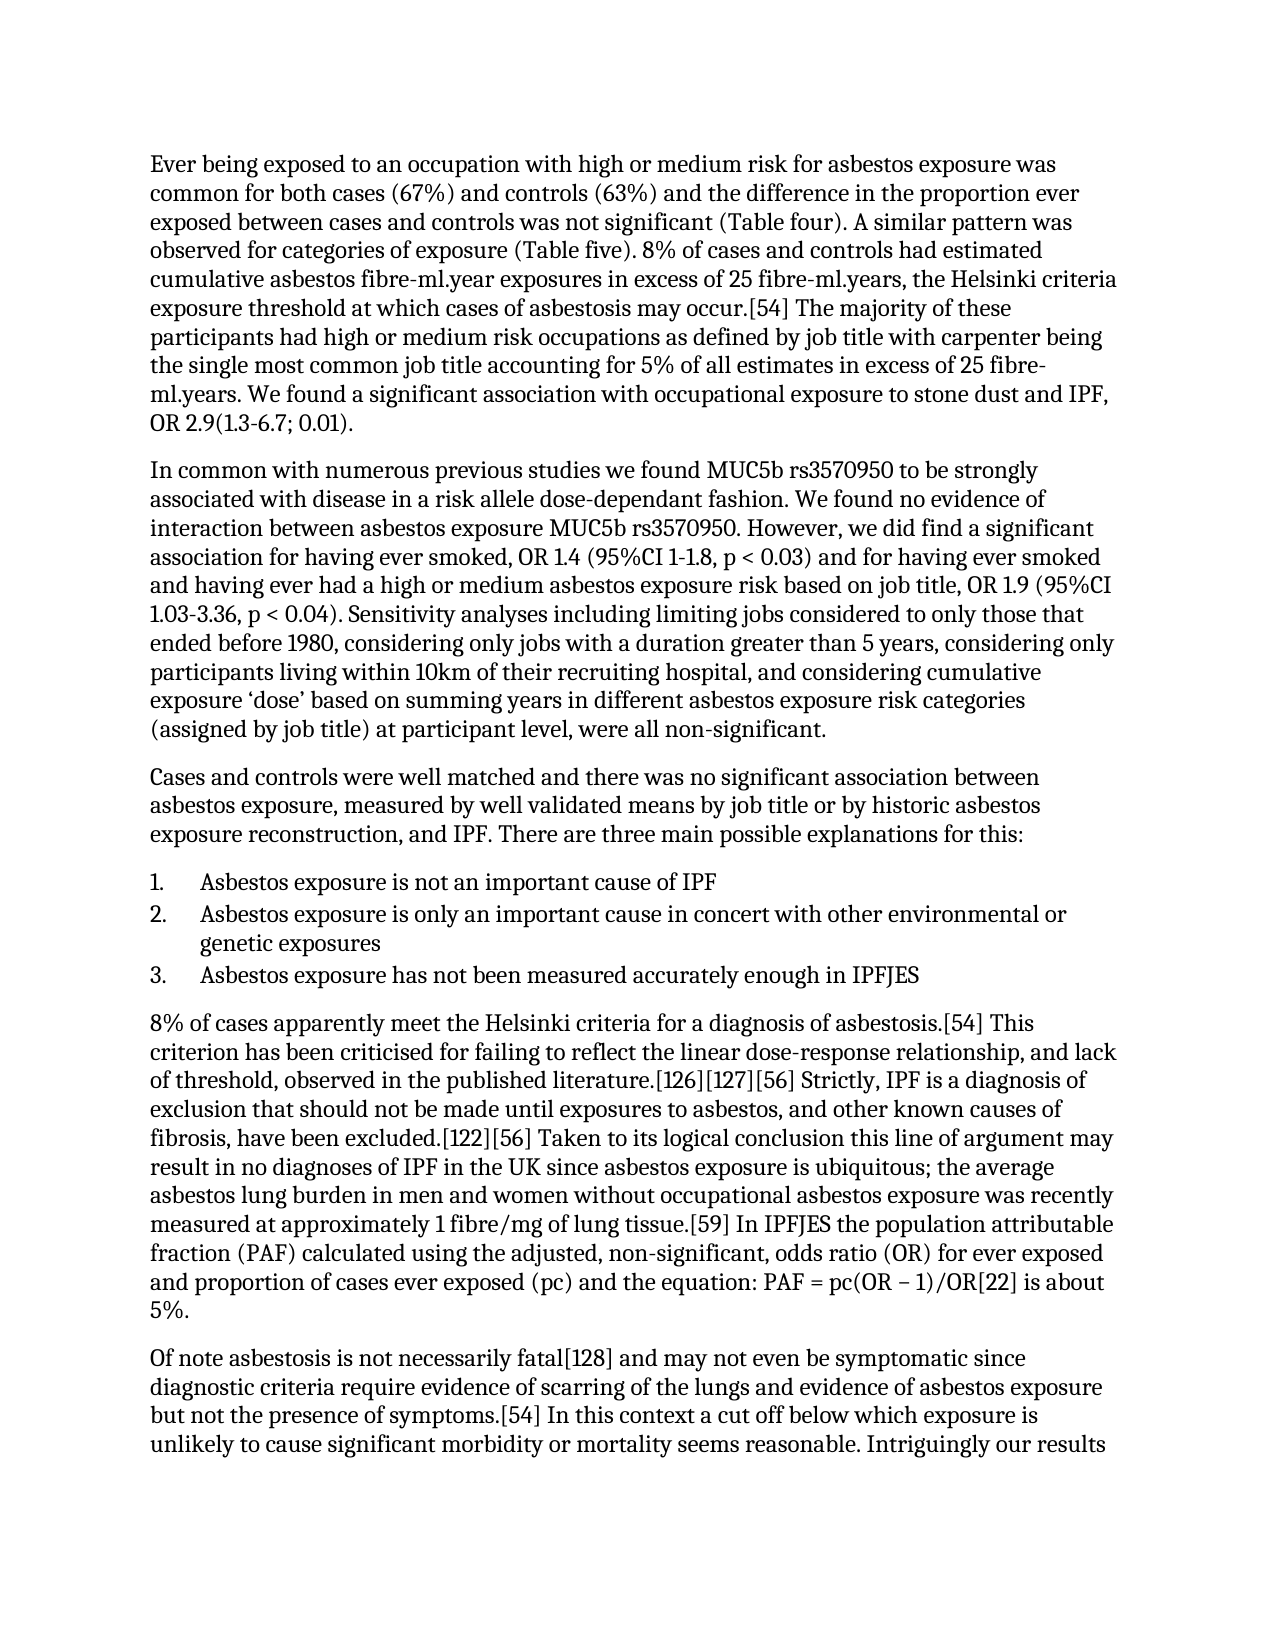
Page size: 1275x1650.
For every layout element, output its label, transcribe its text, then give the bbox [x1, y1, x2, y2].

list Asbestos exposure is only an important cause in concert with other environmental or genetic exposures [150, 900, 1125, 957]
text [150, 1344, 1125, 1459]
text Cases and controls were well matched and there was no significant association between asbestos exposure, measured by well validated means by job title or by historic asbestos exposure reconstruction, and IPF. There are three main possible explanations for this: [150, 762, 1125, 849]
list Asbestos exposure is not an important cause of IPF [150, 867, 1125, 896]
list Asbestos exposure has not been measured accurately enough in IPFJES [150, 961, 1125, 990]
text 8% of cases apparently meet the Helsinki criteria for a diagnosis of asbestosis.[54] This criterion has been criticised for failing to reflect the linear dose-response relationship, and lack of threshold, observed in the published literature.[126][127][56] Strictly, IPF is a diagnosis of exclusion that should not be made until exposures to asbestos, and other known causes of fibrosis, have been excluded.[122][56] Taken to its logical conclusion this line of argument may result in no diagnoses of IPF in the UK since asbestos exposure is ubiquitous; the average asbestos lung burden in men and women without occupational asbestos exposure was recently measured at approximately 1 fibre/mg of lung tissue.[59] In IPFJES the population attributable fraction (PAF) calculated using the adjusted, non-significant, odds ratio (OR) for ever exposed and proportion of cases ever exposed (pc) and the equation: PAF = pc(OR − 1)/OR[22] is about 5%. [150, 1009, 1125, 1325]
text Ever being exposed to an occupation with high or medium risk for asbestos exposure was common for both cases (67%) and controls (63%) and the difference in the proportion ever exposed between cases and controls was not significant (Table four). A similar pattern was observed for categories of exposure (Table five). 8% of cases and controls had estimated cumulative asbestos fibre-ml.year exposures in excess of 25 fibre-ml.years, the Helsinki criteria exposure threshold at which cases of asbestosis may occur.[54] The majority of these participants had high or medium risk occupations as defined by job title with carpenter being the single most common job title accounting for 5% of all estimates in excess of 25 fibre-ml.years. We found a significant association with occupational exposure to stone dust and IPF, OR 2.9(1.3-6.7; 0.01). [150, 150, 1125, 437]
